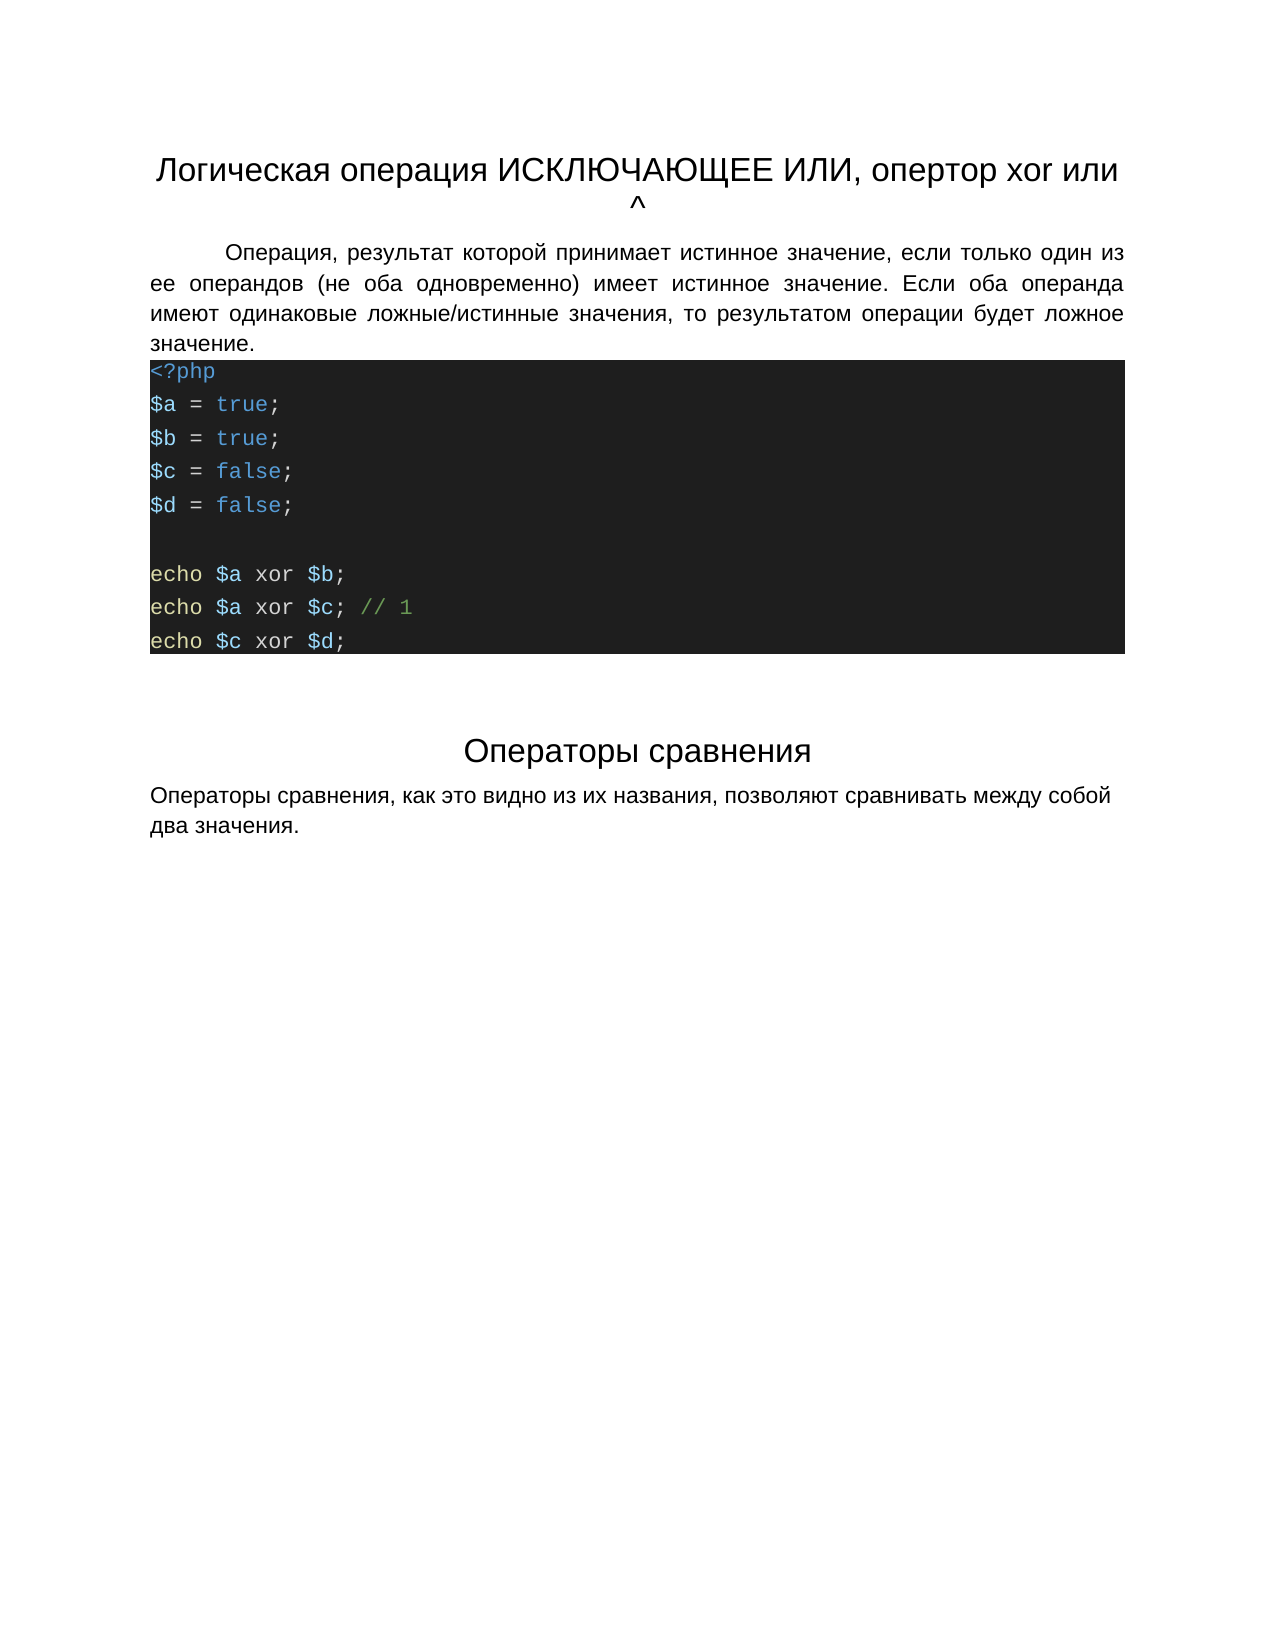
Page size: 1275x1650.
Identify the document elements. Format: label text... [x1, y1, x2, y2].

text $b = true; [150, 427, 1125, 452]
text Операция, результат которой принимает истинное значение, если только один из ее операндов (не оба одновременно) имеет истинное значение. Если оба операнда имеют одинаковые ложные/истинные значения, то результатом операции будет ложное значение. [150, 239, 1125, 356]
subtitle Логическая операция ИСКЛЮЧАЮЩЕЕ ИЛИ, опертор xor или ^ [150, 150, 1125, 227]
text echo $c xor $d; [150, 630, 1125, 654]
text echo $a xor $c; // 1 [150, 596, 1125, 621]
text $d = false; [150, 494, 1125, 519]
subtitle Операторы сравнения [150, 731, 1125, 769]
text <?php [150, 360, 1125, 385]
text $a = true; [150, 394, 1125, 418]
text $c = false; [150, 461, 1125, 485]
text Операторы сравнения, как это видно из их названия, позволяют сравнивать между собой два значения. [150, 782, 1125, 838]
text echo $a xor $b; [150, 563, 1125, 588]
